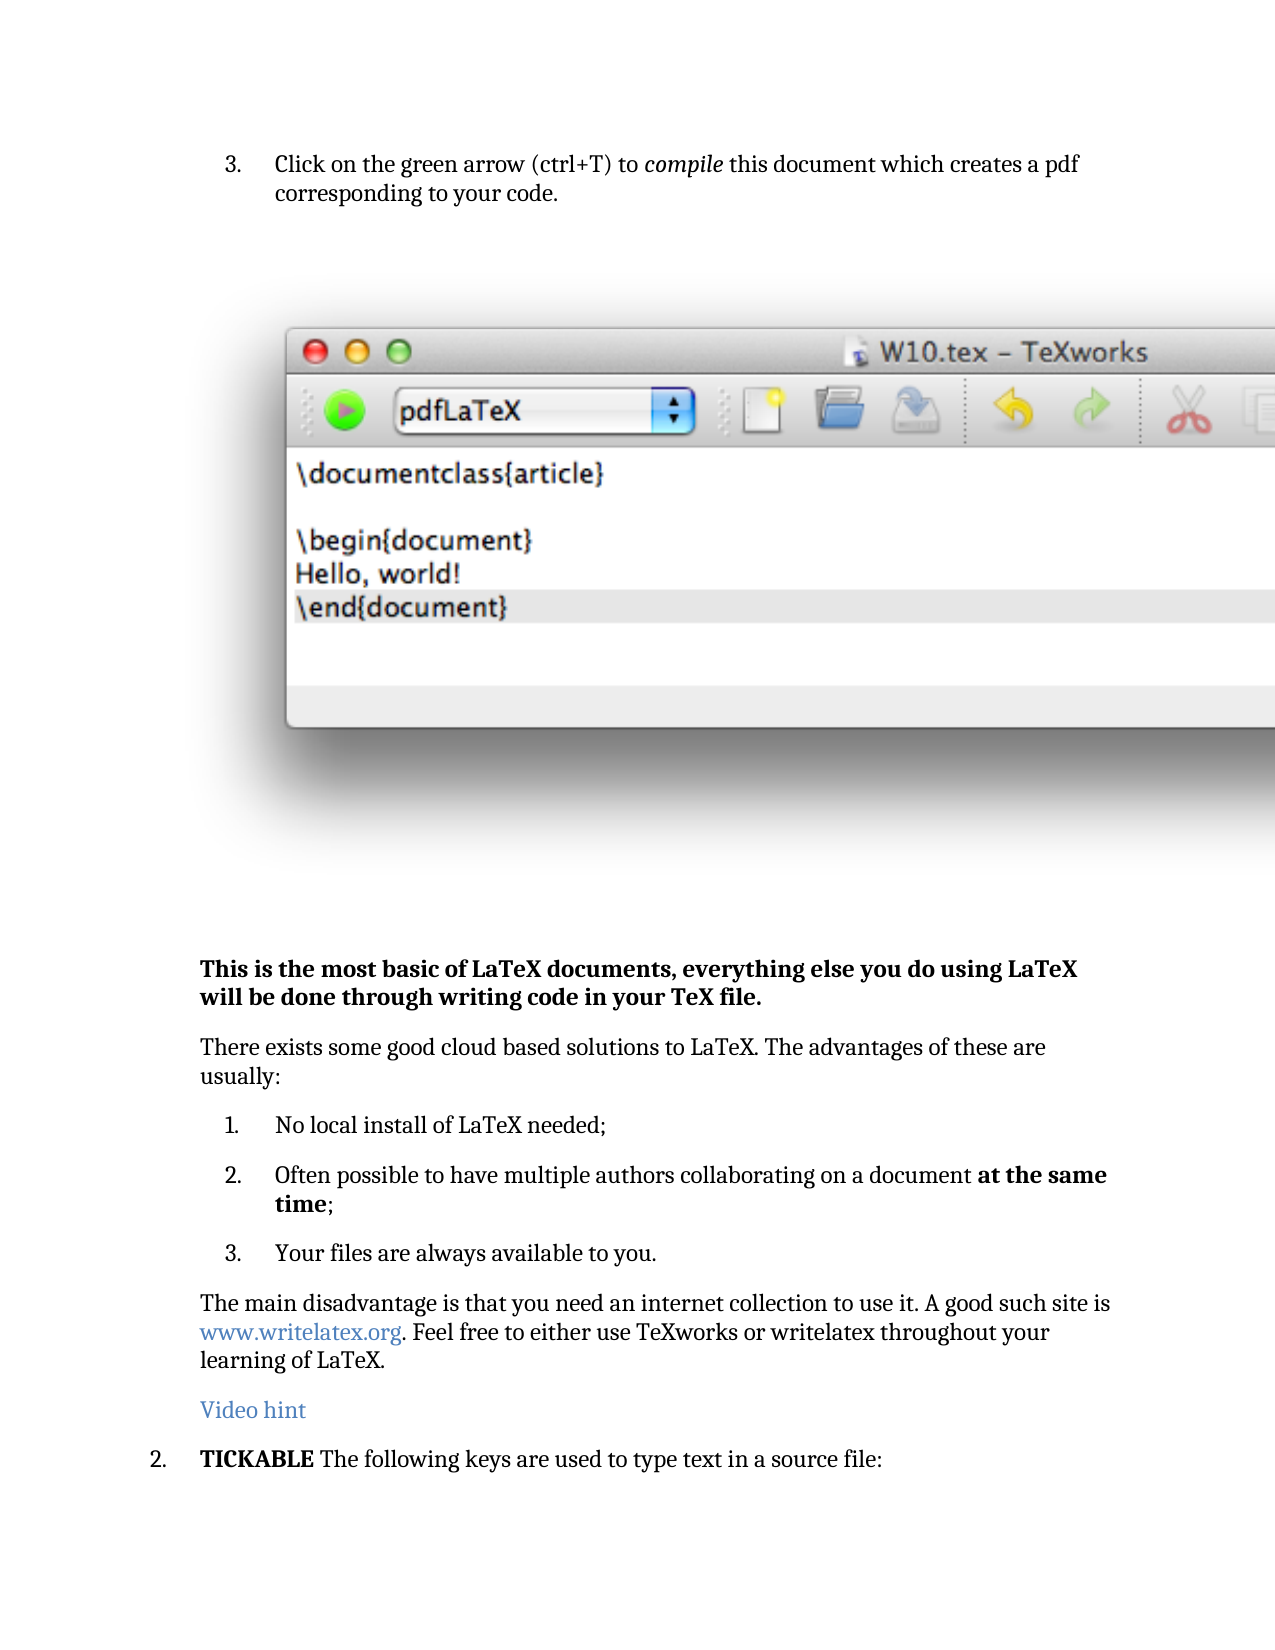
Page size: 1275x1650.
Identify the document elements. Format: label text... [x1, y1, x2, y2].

picture [168, 257, 1275, 893]
list Often possible to have multiple authors collaborating on a document at the same time; [225, 1161, 1125, 1218]
list TICKABLE The following keys are used to type text in a source file: [150, 1445, 1125, 1474]
list There exists some good cloud based solutions to LaTeX. The advantages of these are usually: [150, 1033, 1125, 1090]
list The main disadvantage is that you need an internet collection to use it. A good such site is www.writelatex.org. Feel free to either use TeXworks or writelatex throughout your learning of LaTeX. [150, 1289, 1125, 1375]
list Video hint [150, 1396, 1125, 1424]
list This is the most basic of LaTeX documents, everything else you do using LaTeX will be done through writing code in your TeX file. [150, 954, 1125, 1012]
list Click on the green arrow (ctrl+T) to compile this document which creates a pdf corresponding to your code. [225, 150, 1125, 207]
list Your files are always available to you. [225, 1239, 1125, 1268]
list No local install of LaTeX needed; [225, 1111, 1125, 1140]
